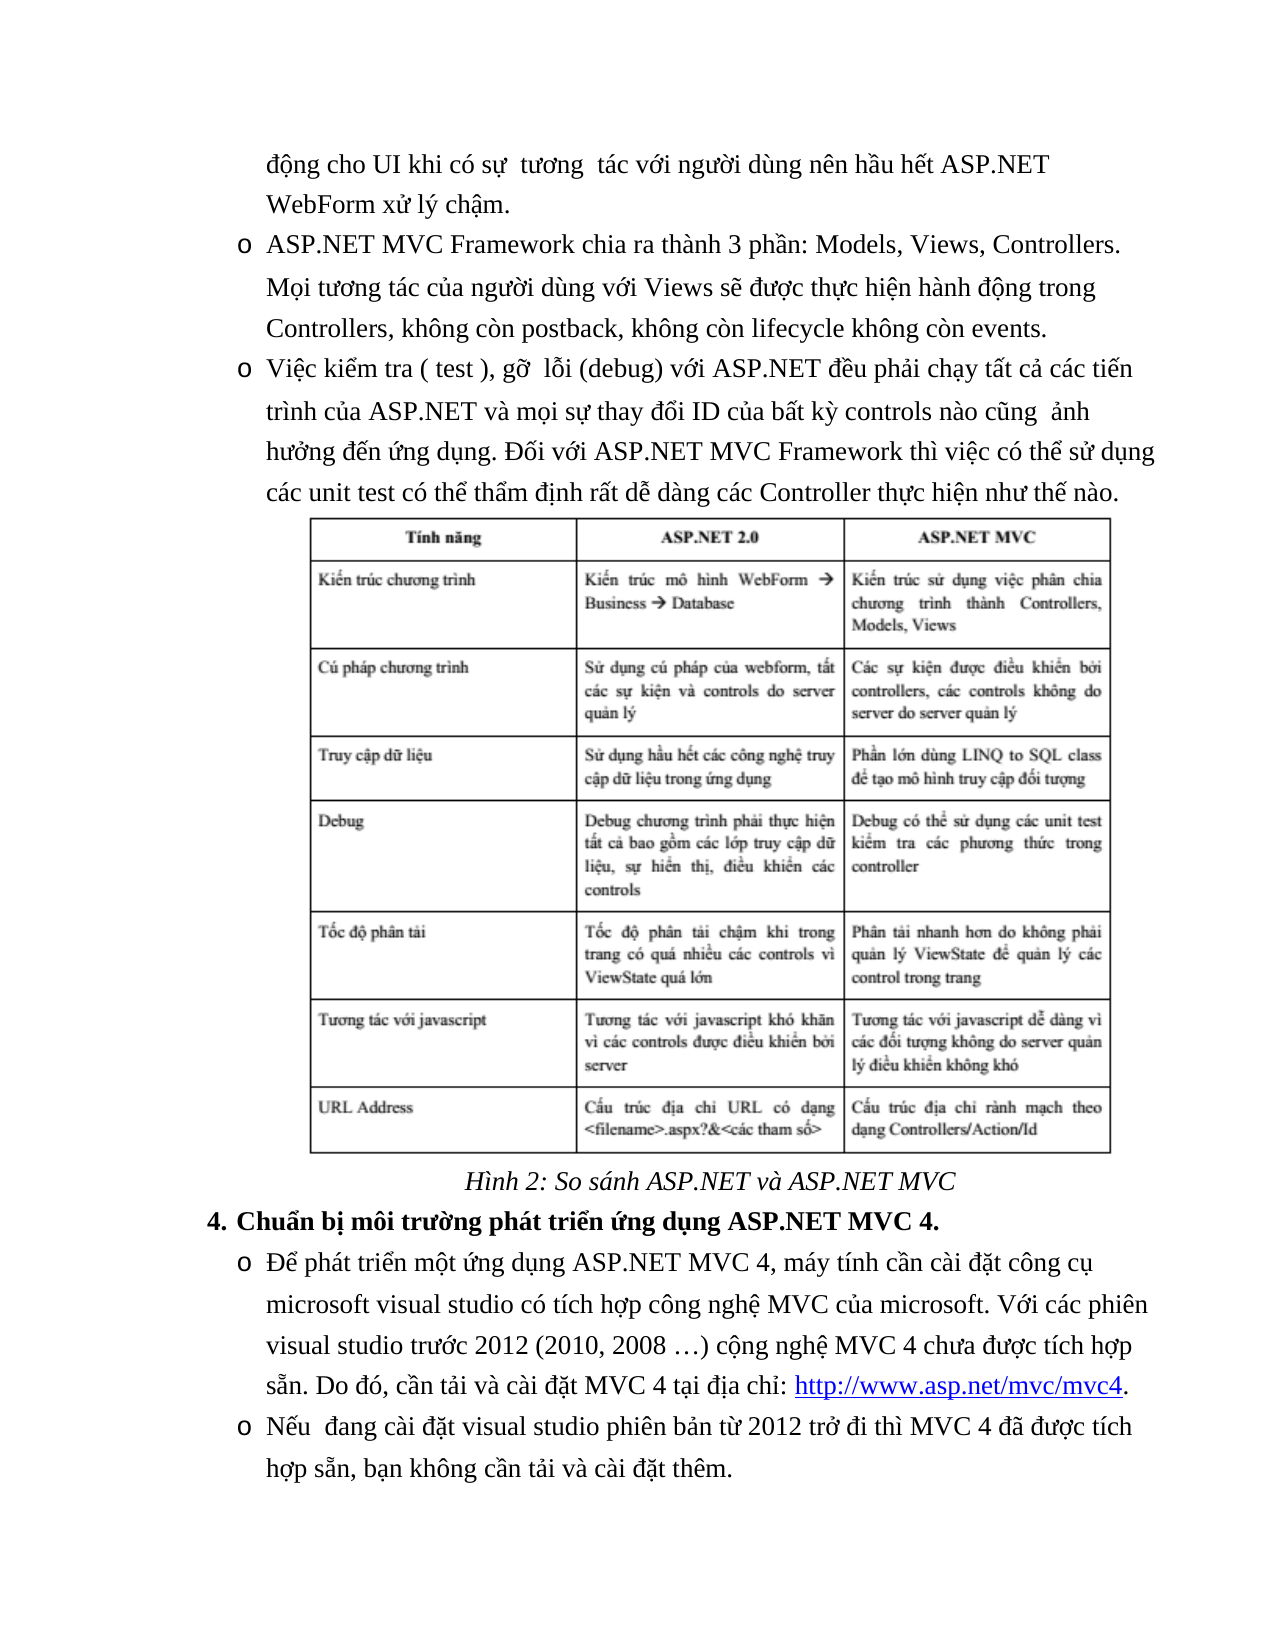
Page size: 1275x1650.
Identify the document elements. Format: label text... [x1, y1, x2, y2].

picture [307, 516, 1116, 1157]
list Chuẩn bị môi trường phát triển ứng dụng ASP.NET MVC 4. [207, 1205, 1157, 1237]
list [236, 148, 1157, 219]
list Hình 2: So sánh ASP.NET và ASP.NET MVC [266, 1165, 1157, 1196]
list Việc kiểm tra ( test ), gỡ lỗi (debug) với ASP.NET đều phải chạy tất cả các tiến trình của ASP.NET và mọi sự thay đổi ID của bất kỳ controls nào cũng ảnh hưởng đến ứng dụng. Đối với ASP.NET MVC Framework thì việc có thể sử dụng các unit test có thể thẩm định rất dễ dàng các Controller thực hiện như thế nào. [236, 352, 1157, 507]
list ASP.NET MVC Framework chia ra thành 3 phần: Models, Views, Controllers. Mọi tương tác của người dùng với Views sẽ được thực hiện hành động trong Controllers, không còn postback, không còn lifecycle không còn events. [236, 228, 1157, 343]
list Để phát triển một ứng dụng ASP.NET MVC 4, máy tính cần cài đặt công cụ microsoft visual studio có tích hợp công nghệ MVC của microsoft. Với các phiên visual studio trước 2012 (2010, 2008 …) cộng nghệ MVC 4 chưa được tích hợp sẵn. Do đó, cần tải và cài đặt MVC 4 tại địa chỉ: http://www.asp.net/mvc/mvc4. [236, 1246, 1157, 1401]
list Nếu đang cài đặt visual studio phiên bản từ 2012 trở đi thì MVC 4 đã được tích hợp sẵn, bạn không cần tải và cài đặt thêm. [236, 1410, 1157, 1484]
